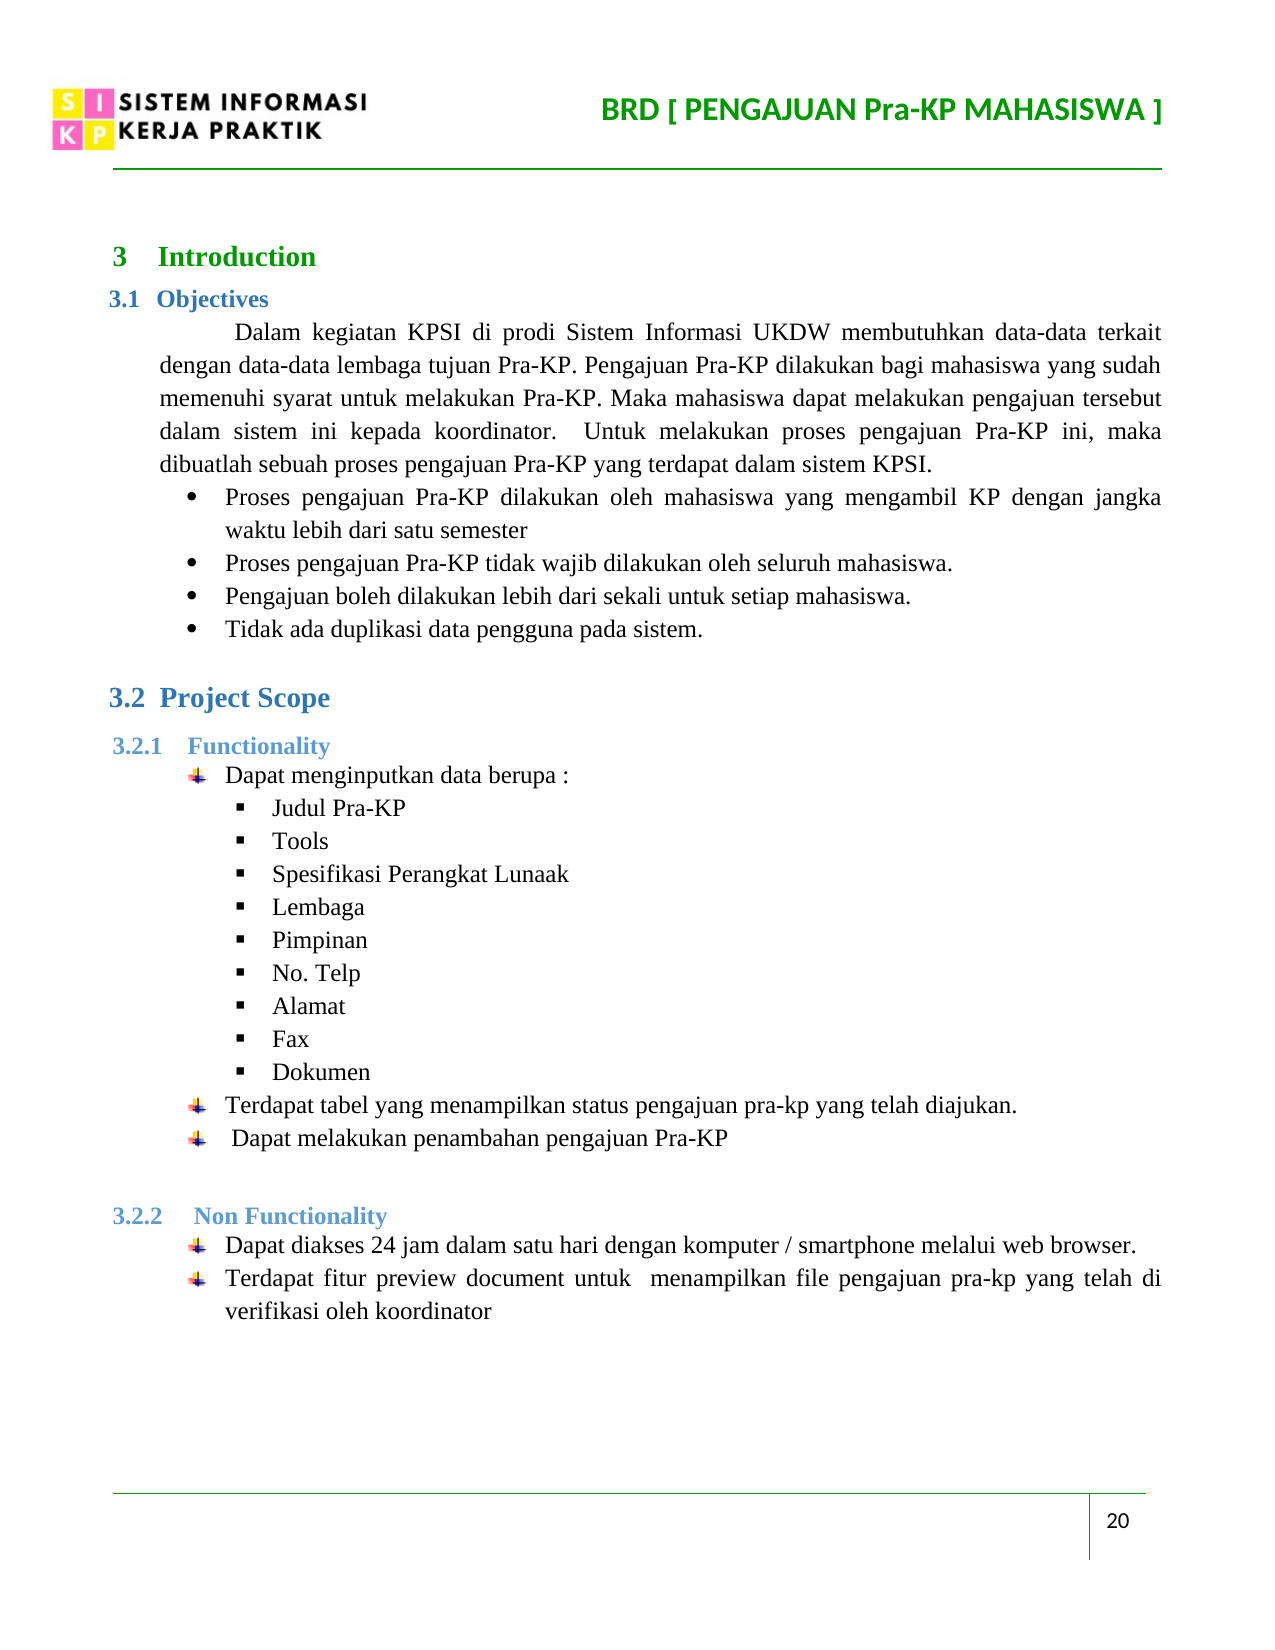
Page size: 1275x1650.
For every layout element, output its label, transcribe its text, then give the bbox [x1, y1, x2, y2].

list Lembaga [234, 892, 1162, 921]
picture [188, 766, 206, 784]
picture [188, 1236, 206, 1254]
list Tidak ada duplikasi data pengguna pada sistem. [187, 614, 1162, 643]
list Dapat melakukan penambahan pengajuan Pra-KP [187, 1123, 1162, 1152]
list Dapat diakses 24 jam dalam satu hari dengan komputer / smartphone melalui web browser. [187, 1230, 1162, 1259]
list Pengajuan boleh dilakukan lebih dari sekali untuk setiap mahasiswa. [187, 581, 1162, 609]
list Spesifikasi Perangkat Lunaak [234, 859, 1162, 887]
subtitle Non Functionality [112, 1201, 1162, 1230]
subtitle Objectives [109, 284, 1162, 312]
list Proses pengajuan Pra-KP tidak wajib dilakukan oleh seluruh mahasiswa. [187, 548, 1162, 577]
text Dalam kegiatan KPSI di prodi Sistem Informasi UKDW membutuhkan data-data terkait dengan data-data lembaga tujuan Pra-KP. Pengajuan Pra-KP dilakukan bagi mahasiswa yang sudah memenuhi syarat untuk melakukan Pra-KP. Maka mahasiswa dapat melakukan pengajuan tersebut dalam sistem ini kepada koordinator. Untuk melakukan proses pengajuan Pra-KP ini, maka dibuatlah sebuah proses pengajuan Pra-KP yang terdapat dalam sistem KPSI. [159, 317, 1162, 477]
picture [188, 1129, 206, 1147]
subtitle Functionality [112, 731, 1162, 760]
list Judul Pra-KP [234, 793, 1162, 821]
picture [188, 1096, 206, 1114]
picture [40, 76, 403, 161]
subtitle Introduction [112, 239, 1162, 272]
list Fax [234, 1024, 1162, 1053]
list Terdapat tabel yang menampilkan status pengajuan pra-kp yang telah diajukan. [187, 1090, 1162, 1119]
subtitle Project Scope [109, 680, 1162, 713]
list Dokumen [234, 1057, 1162, 1086]
list Proses pengajuan Pra-KP dilakukan oleh mahasiswa yang mengambil KP dengan jangka waktu lebih dari satu semester [187, 482, 1162, 543]
list No. Telp [234, 958, 1162, 987]
list Dapat menginputkan data berupa : [187, 760, 1162, 788]
list Pimpinan [234, 925, 1162, 953]
list Terdapat fitur preview document untuk menampilkan file pengajuan pra-kp yang telah di verifikasi oleh koordinator [187, 1263, 1162, 1325]
list Tools [234, 826, 1162, 854]
list Alamat [234, 991, 1162, 1019]
picture [188, 1270, 206, 1287]
